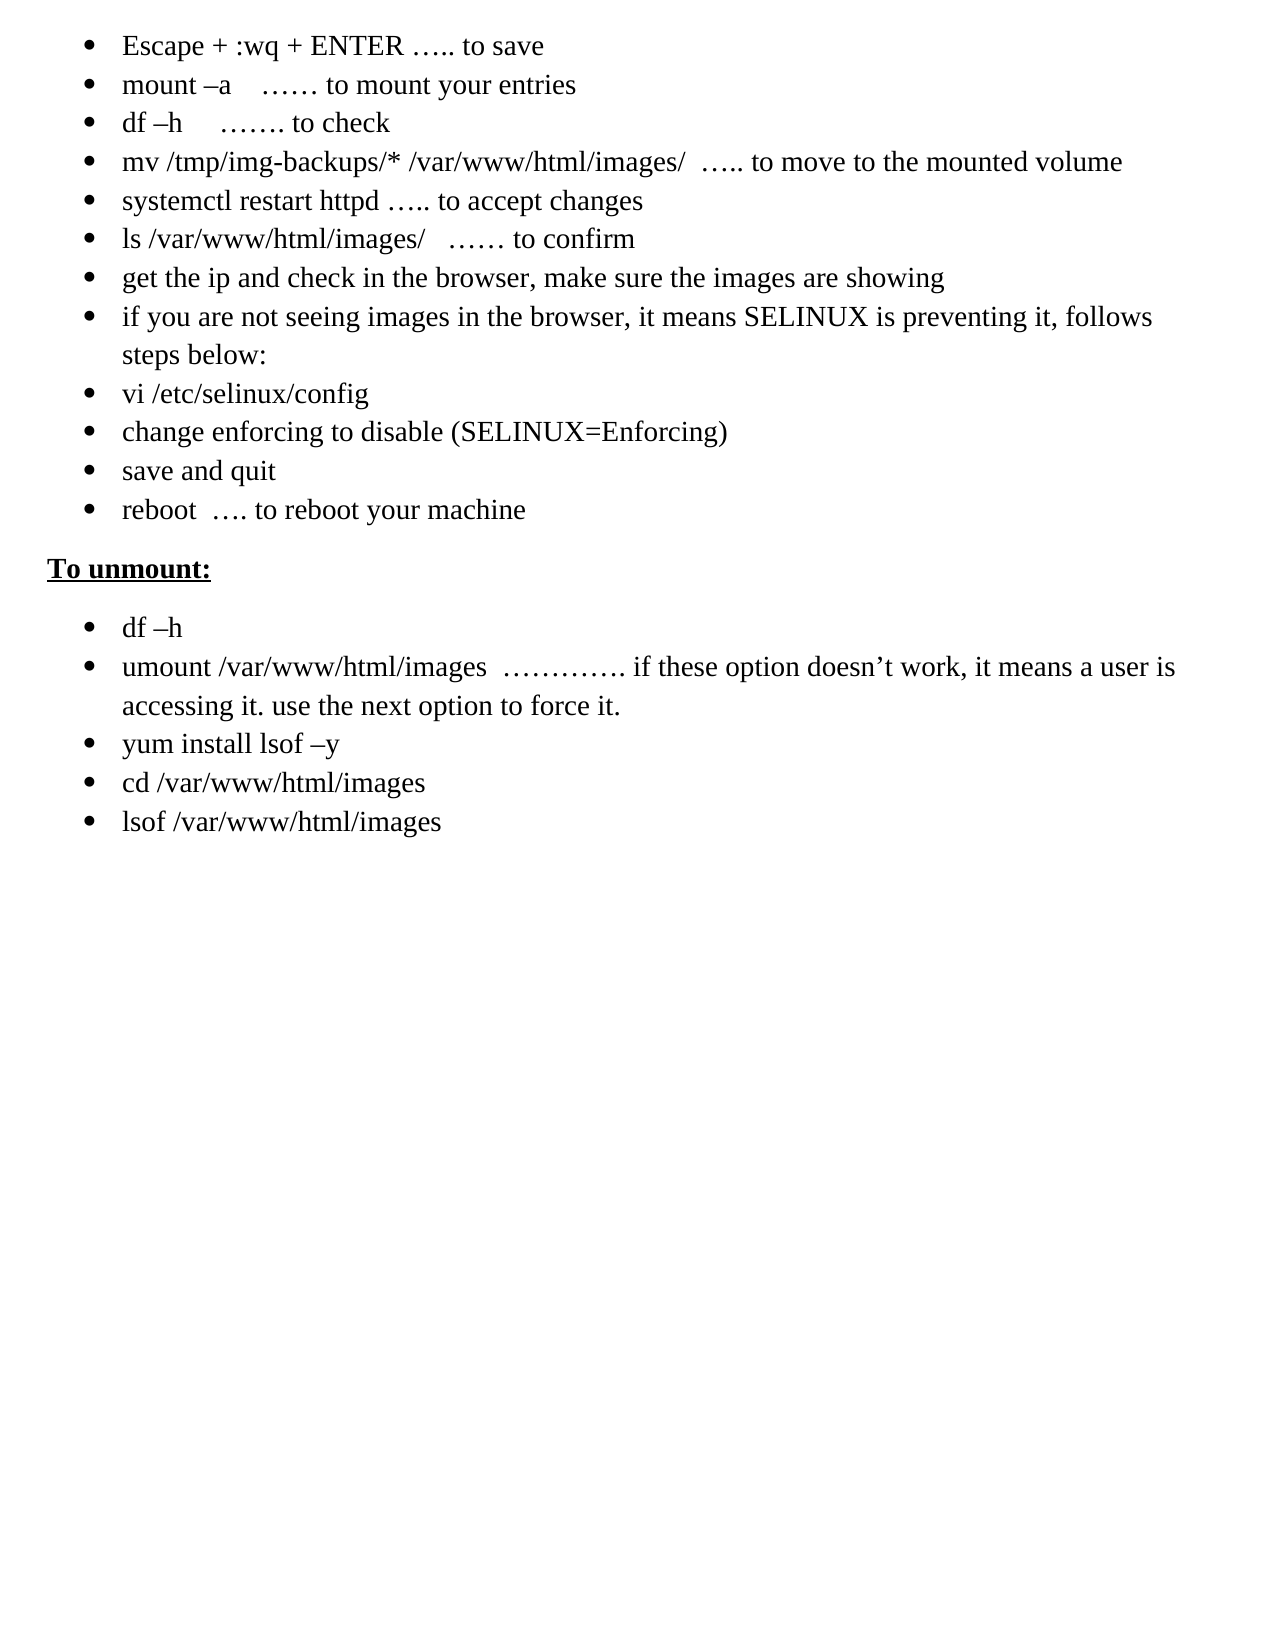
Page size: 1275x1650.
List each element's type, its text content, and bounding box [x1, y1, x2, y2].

list reboot …. to reboot your machine [84, 492, 1209, 525]
list yum install lsof –y [84, 726, 1209, 760]
list df –h [84, 611, 1209, 644]
list get the ip and check in the browser, make sure the images are showing [84, 260, 1209, 294]
list change enforcing to disable (SELINUX=Enforcing) [84, 414, 1209, 448]
list cd /var/www/html/images [84, 765, 1209, 799]
text To unmount: [47, 551, 1209, 585]
list systemctl restart httpd ….. to accept changes [84, 183, 1209, 216]
list mount –a …… to mount your entries [84, 67, 1209, 100]
list df –h ……. to check [84, 105, 1209, 139]
list vi /etc/selinux/config [84, 376, 1209, 409]
list save and quit [84, 453, 1209, 487]
list Escape + :wq + ENTER ….. to save [84, 28, 1209, 62]
list lsof /var/www/html/images [84, 804, 1209, 837]
list ls /var/www/html/images/ …… to confirm [84, 221, 1209, 255]
list mv /tmp/img-backups/* /var/www/html/images/ ….. to move to the mounted volume [84, 144, 1209, 178]
list umount /var/www/html/images …………. if these option doesn’t work, it means a user is accessing it. use the next option to force it. [84, 649, 1209, 721]
list if you are not seeing images in the browser, it means SELINUX is preventing it, follows steps below: [84, 299, 1209, 371]
